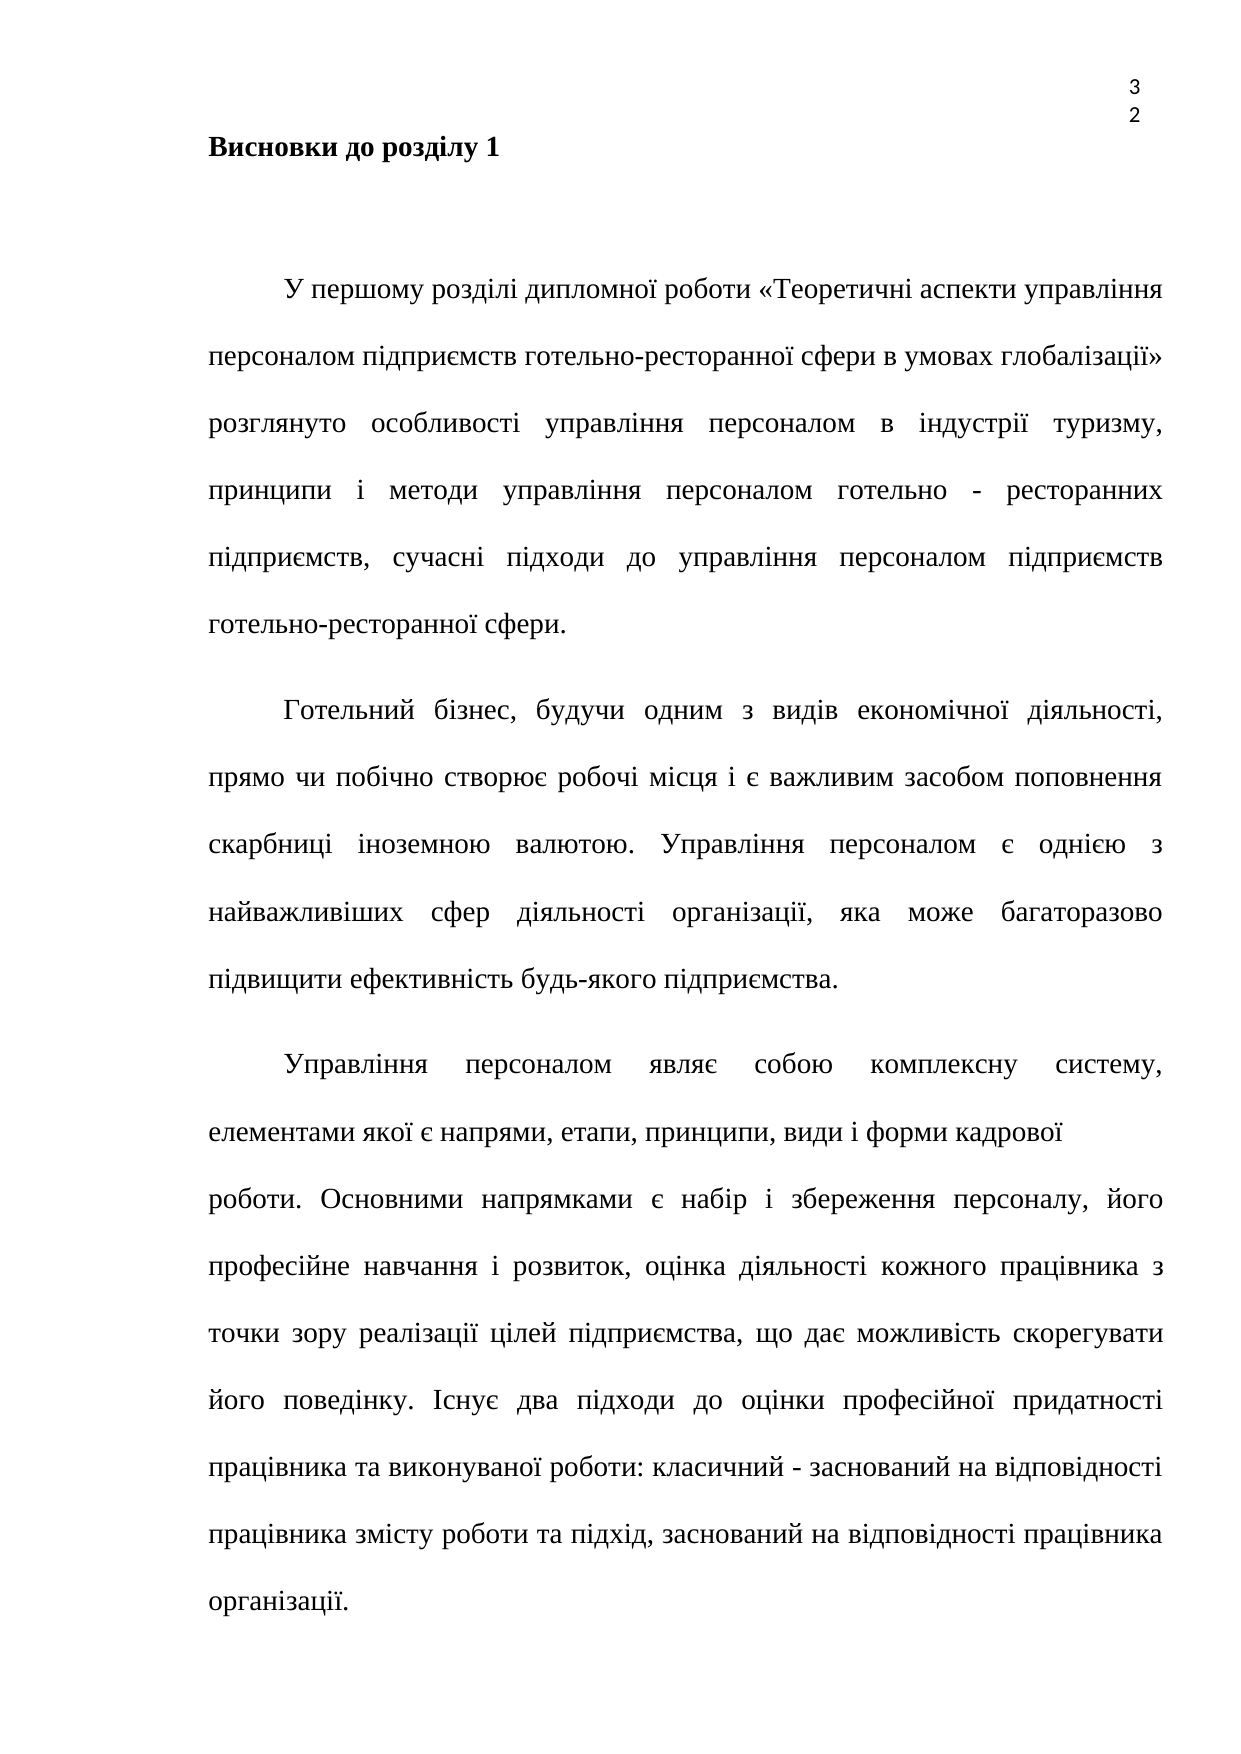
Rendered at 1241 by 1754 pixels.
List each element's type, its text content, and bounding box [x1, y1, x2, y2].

text роботи. Основними напрямками є набір і збереження персоналу, його професійне навчання і розвиток, оцінка діяльності кожного працівника з точки зору реалізації цілей підприємства, що дає можливість скорегувати його поведінку. Існує два підходи до оцінки професійної придатності працівника та виконуваної роботи: класичний - заснований на відповідності працівника змісту роботи та підхід, заснований на відповідності працівника організації. [208, 1181, 1163, 1617]
text Управління персоналом являє собою комплексну систему, елементами якої є напрями, етапи, принципи, види і форми кадрової [208, 1047, 1163, 1147]
text У першому розділі дипломної роботи «Теоретичні аспекти управління персоналом підприємств готельно-ресторанної сфери в умовах глобалізації» розглянуто особливості управління персоналом в індустрії туризму, принципи і методи управління персоналом готельно - ресторанних підприємств, сучасні підходи до управління персоналом підприємств готельно-ресторанної сфери. [208, 271, 1163, 640]
text Готельний бізнес, будучи одним з видів економічної діяльності, прямо чи побічно створює робочі місця і є важливим засобом поповнення скарбниці іноземною валютою. Управління персоналом є однією з найважливіших сфер діяльності організації, яка може багаторазово підвищити ефективність будь-якого підприємства. [208, 692, 1163, 994]
text Висновки до розділу 1 [133, 129, 1163, 163]
